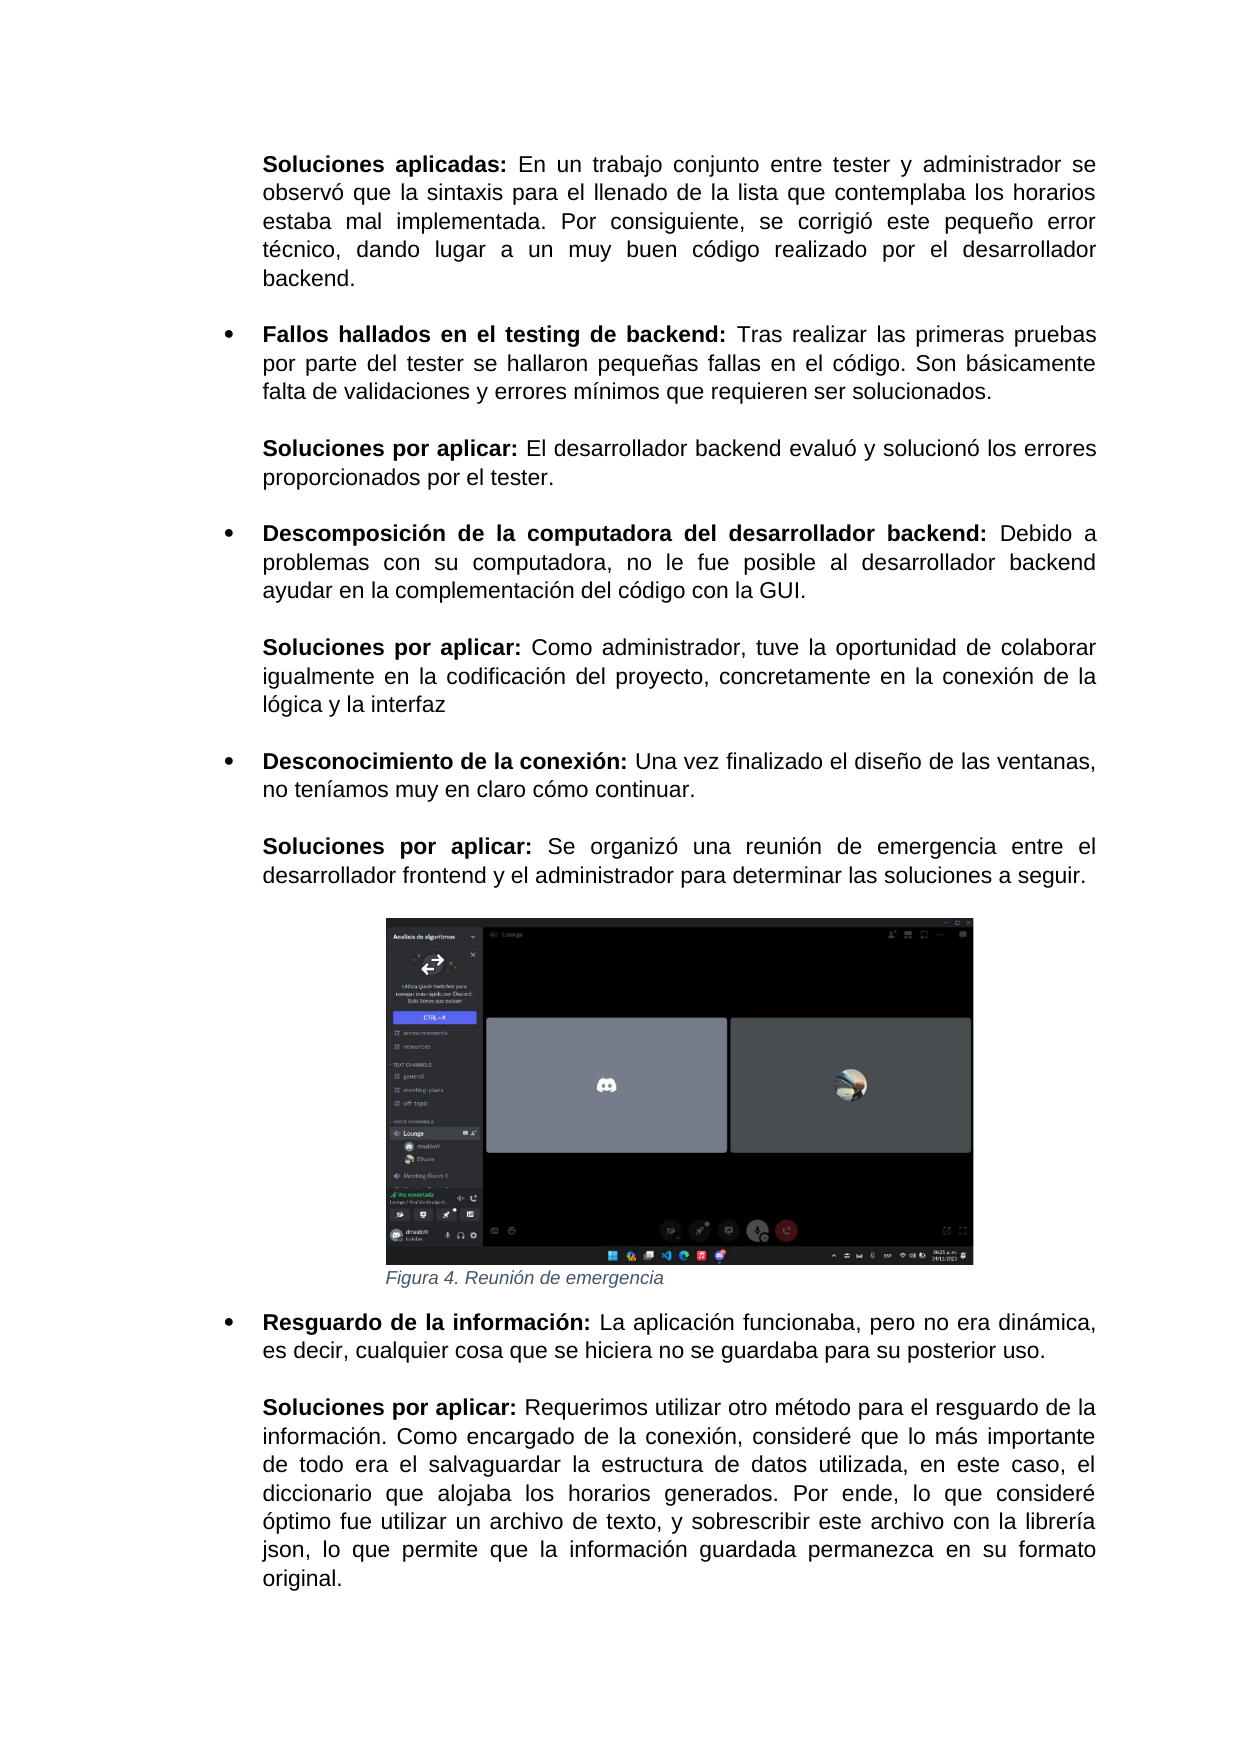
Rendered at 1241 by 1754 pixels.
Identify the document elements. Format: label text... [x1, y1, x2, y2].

picture [386, 918, 974, 1265]
list Soluciones por aplicar: Como administrador, tuve la oportunidad de colaborar igualmente en la codificación del proyecto, concretamente en la conexión de la lógica y la interfaz [262, 634, 1097, 717]
list Soluciones por aplicar: Se organizó una reunión de emergencia entre el desarrollador frontend y el administrador para determinar las soluciones a seguir. [262, 833, 1097, 888]
list Desconocimiento de la conexión: Una vez finalizado el diseño de las ventanas, no teníamos muy en claro cómo continuar. [225, 748, 1097, 803]
list Soluciones por aplicar: El desarrollador backend evaluó y solucionó los errores proporcionados por el tester. [262, 435, 1097, 490]
list Fallos hallados en el testing de backend: Tras realizar las primeras pruebas por parte del tester se hallaron pequeñas fallas en el código. Son básicamente falta de validaciones y errores mínimos que requieren ser solucionados. [225, 321, 1097, 404]
list Soluciones aplicadas: En un trabajo conjunto entre tester y administrador se observó que la sintaxis para el llenado de la lista que contemplaba los horarios estaba mal implementada. Por consiguiente, se corrigió este pequeño error técnico, dando lugar a un muy buen código realizado por el desarrollador backend. [262, 151, 1097, 291]
